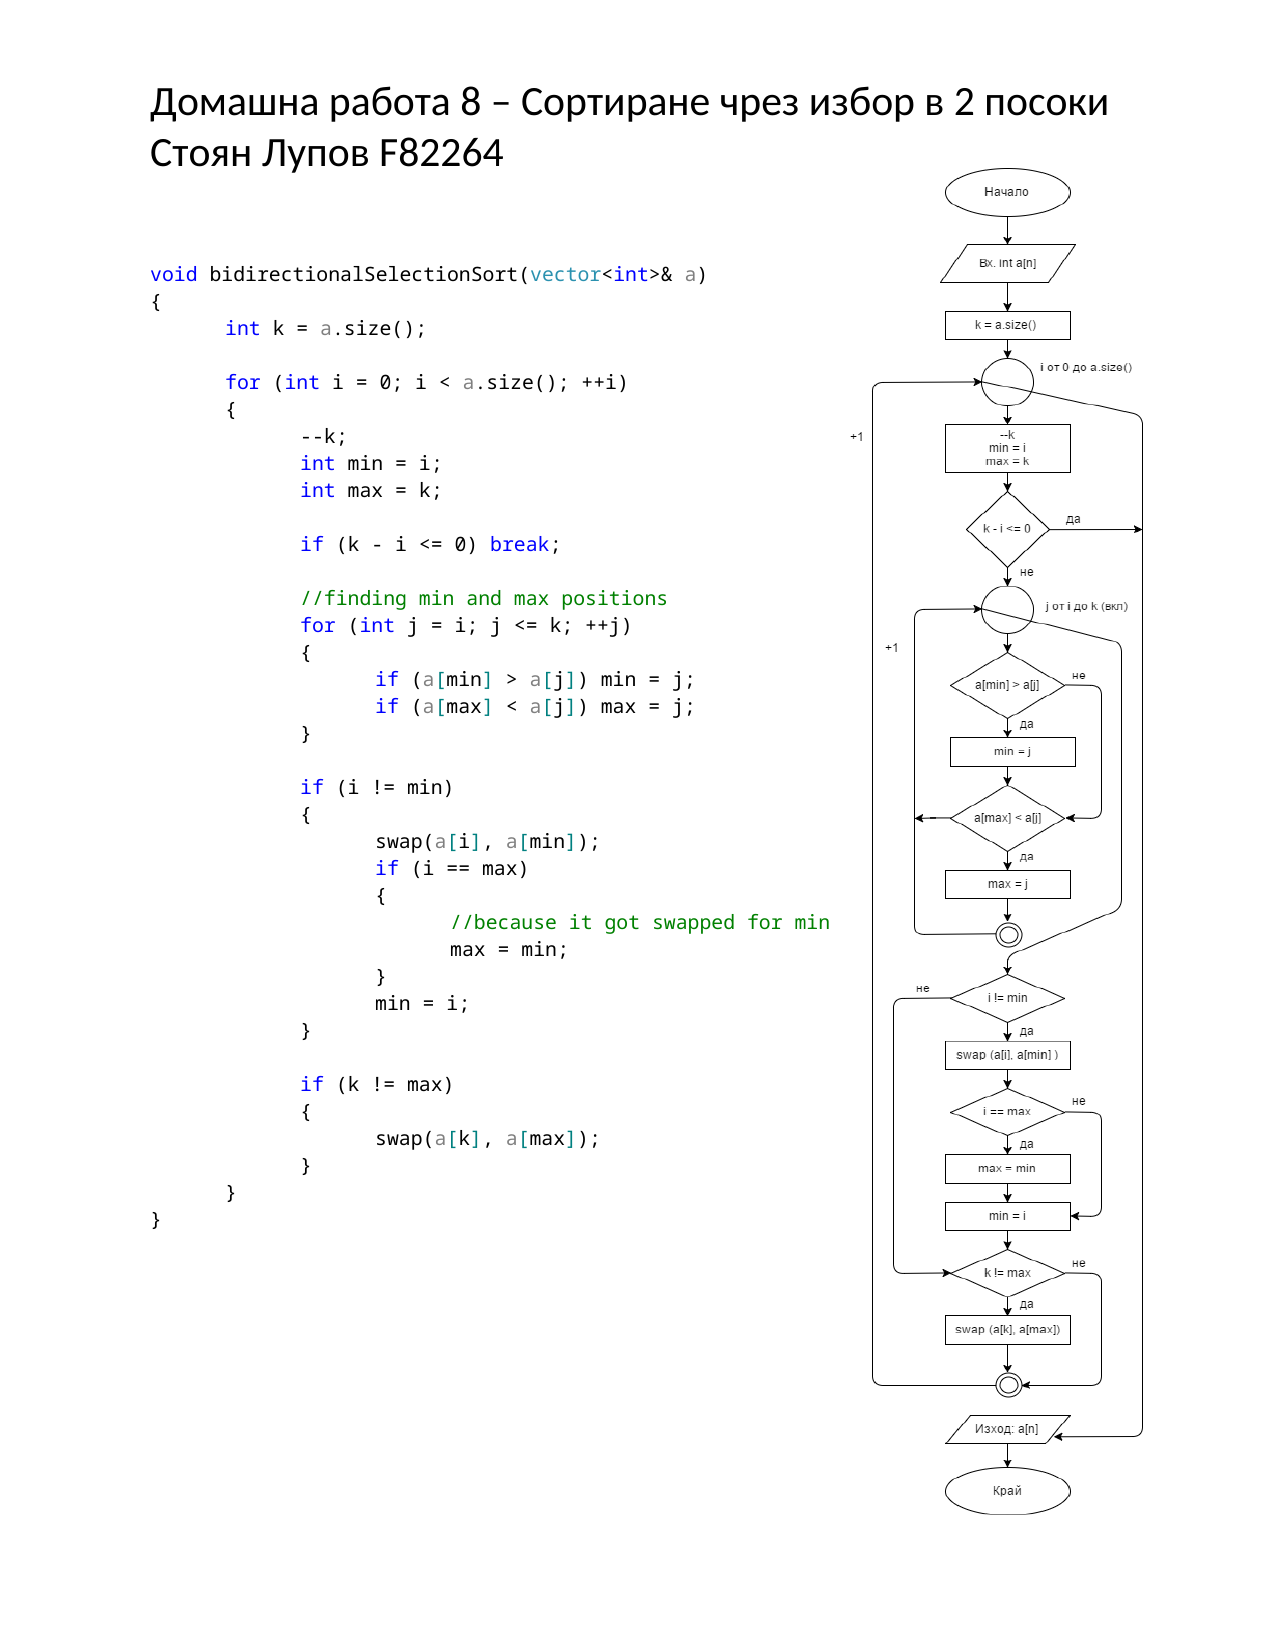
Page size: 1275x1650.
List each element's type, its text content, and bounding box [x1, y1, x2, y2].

text min = i; [150, 989, 848, 1016]
text { [150, 800, 848, 827]
text for (int j = i; j <= k; ++j) [150, 611, 848, 638]
text { [150, 881, 848, 908]
text } [150, 1205, 848, 1232]
text //because it got swapped for min [150, 908, 848, 935]
picture [848, 168, 1153, 1515]
text if (i != min) [150, 773, 848, 800]
text } [150, 1178, 848, 1205]
text if (i == max) [150, 854, 848, 881]
text { [150, 288, 848, 315]
text { [150, 396, 848, 423]
text if (k != max) [150, 1070, 848, 1097]
text swap(a[i], a[min]); [150, 827, 848, 854]
text if (a[min] > a[j]) min = j; [150, 665, 848, 692]
text } [150, 1151, 848, 1178]
text swap(a[k], a[max]); [150, 1124, 848, 1151]
text max = min; [150, 935, 848, 962]
text { [150, 1097, 848, 1124]
text } [150, 1016, 848, 1043]
text //finding min and max positions [150, 584, 848, 611]
text --k; [150, 423, 848, 449]
text if (k - i <= 0) break; [150, 531, 848, 557]
text } [150, 719, 848, 746]
text int max = k; [150, 477, 848, 503]
text for (int i = 0; i < a.size(); ++i) [150, 369, 848, 396]
text if (a[max] < a[j]) max = j; [150, 692, 848, 719]
text { [150, 638, 848, 665]
text int min = i; [150, 449, 848, 477]
text } [150, 962, 848, 989]
text int k = a.size(); [150, 315, 848, 342]
text void bidirectionalSelectionSort(vector<int>& a) [150, 261, 848, 288]
